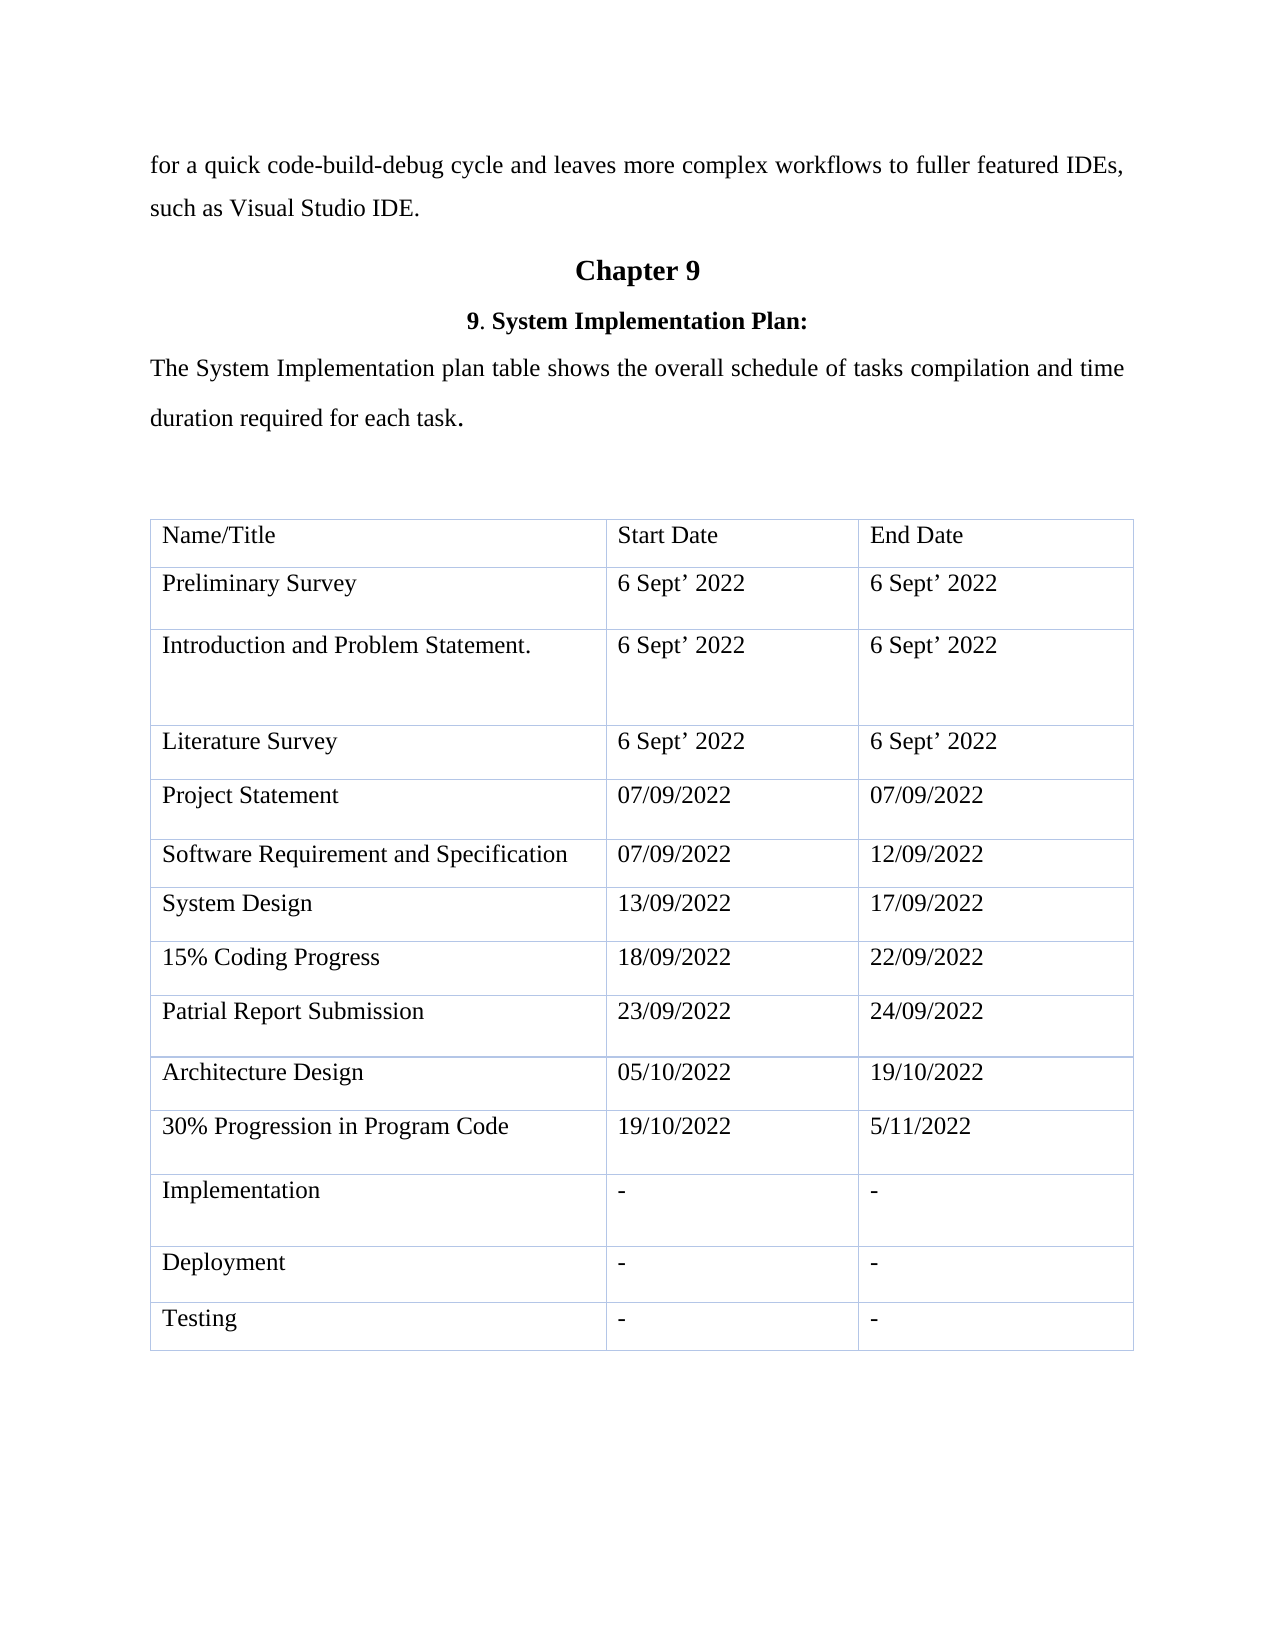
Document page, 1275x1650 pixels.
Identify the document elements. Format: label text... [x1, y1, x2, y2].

table_cell Project Statement [151, 780, 606, 838]
table_cell Testing [151, 1303, 606, 1350]
table_cell Architecture Design [151, 1058, 606, 1110]
table_cell 19/10/2022 [607, 1111, 858, 1174]
text The System Implementation plan table shows the overall schedule of tasks compilation and time duration required for each task. [150, 353, 1125, 432]
table_cell Patrial Report Submission [151, 996, 606, 1056]
table_cell 30% Progression in Program Code [151, 1111, 606, 1174]
table_cell Software Requirement and Specification [151, 840, 606, 887]
table_cell 6 Sept’ 2022 [607, 568, 858, 629]
table_cell 6 Sept’ 2022 [859, 568, 1133, 629]
table_cell 12/09/2022 [859, 840, 1133, 887]
table_cell 18/09/2022 [607, 942, 858, 995]
table_cell Deployment [151, 1247, 606, 1302]
table_header Name/Title [151, 520, 606, 567]
table_cell 5/11/2022 [859, 1111, 1133, 1174]
table_cell 22/09/2022 [859, 942, 1133, 995]
table_cell 6 Sept’ 2022 [859, 726, 1133, 779]
table_cell 6 Sept’ 2022 [859, 630, 1133, 725]
table_cell - [859, 1247, 1133, 1302]
table_cell 17/09/2022 [859, 888, 1133, 941]
table_cell System Design [151, 888, 606, 941]
table_cell 05/10/2022 [607, 1058, 858, 1110]
table_header End Date [859, 520, 1133, 567]
table_cell 07/09/2022 [859, 780, 1133, 838]
table_cell 07/09/2022 [607, 780, 858, 838]
table_cell - [607, 1175, 858, 1246]
table_header Start Date [607, 520, 858, 567]
table_cell - [607, 1247, 858, 1302]
text 9. System Implementation Plan: [150, 306, 1125, 334]
table_cell Introduction and Problem Statement. [151, 630, 606, 725]
table_cell 13/09/2022 [607, 888, 858, 941]
table_cell Preliminary Survey [151, 568, 606, 629]
table_cell 07/09/2022 [607, 840, 858, 887]
table_cell 15% Coding Progress [151, 942, 606, 995]
table_cell Implementation [151, 1175, 606, 1246]
table_cell 24/09/2022 [859, 996, 1133, 1056]
table_cell - [607, 1303, 858, 1350]
table_cell - [859, 1303, 1133, 1350]
table_cell 19/10/2022 [859, 1058, 1133, 1110]
table_cell - [859, 1175, 1133, 1246]
table_cell 6 Sept’ 2022 [607, 726, 858, 779]
table_cell Literature Survey [151, 726, 606, 779]
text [150, 150, 1125, 222]
text Chapter 9 [150, 253, 1125, 286]
table_cell 6 Sept’ 2022 [607, 630, 858, 725]
table_cell 23/09/2022 [607, 996, 858, 1056]
